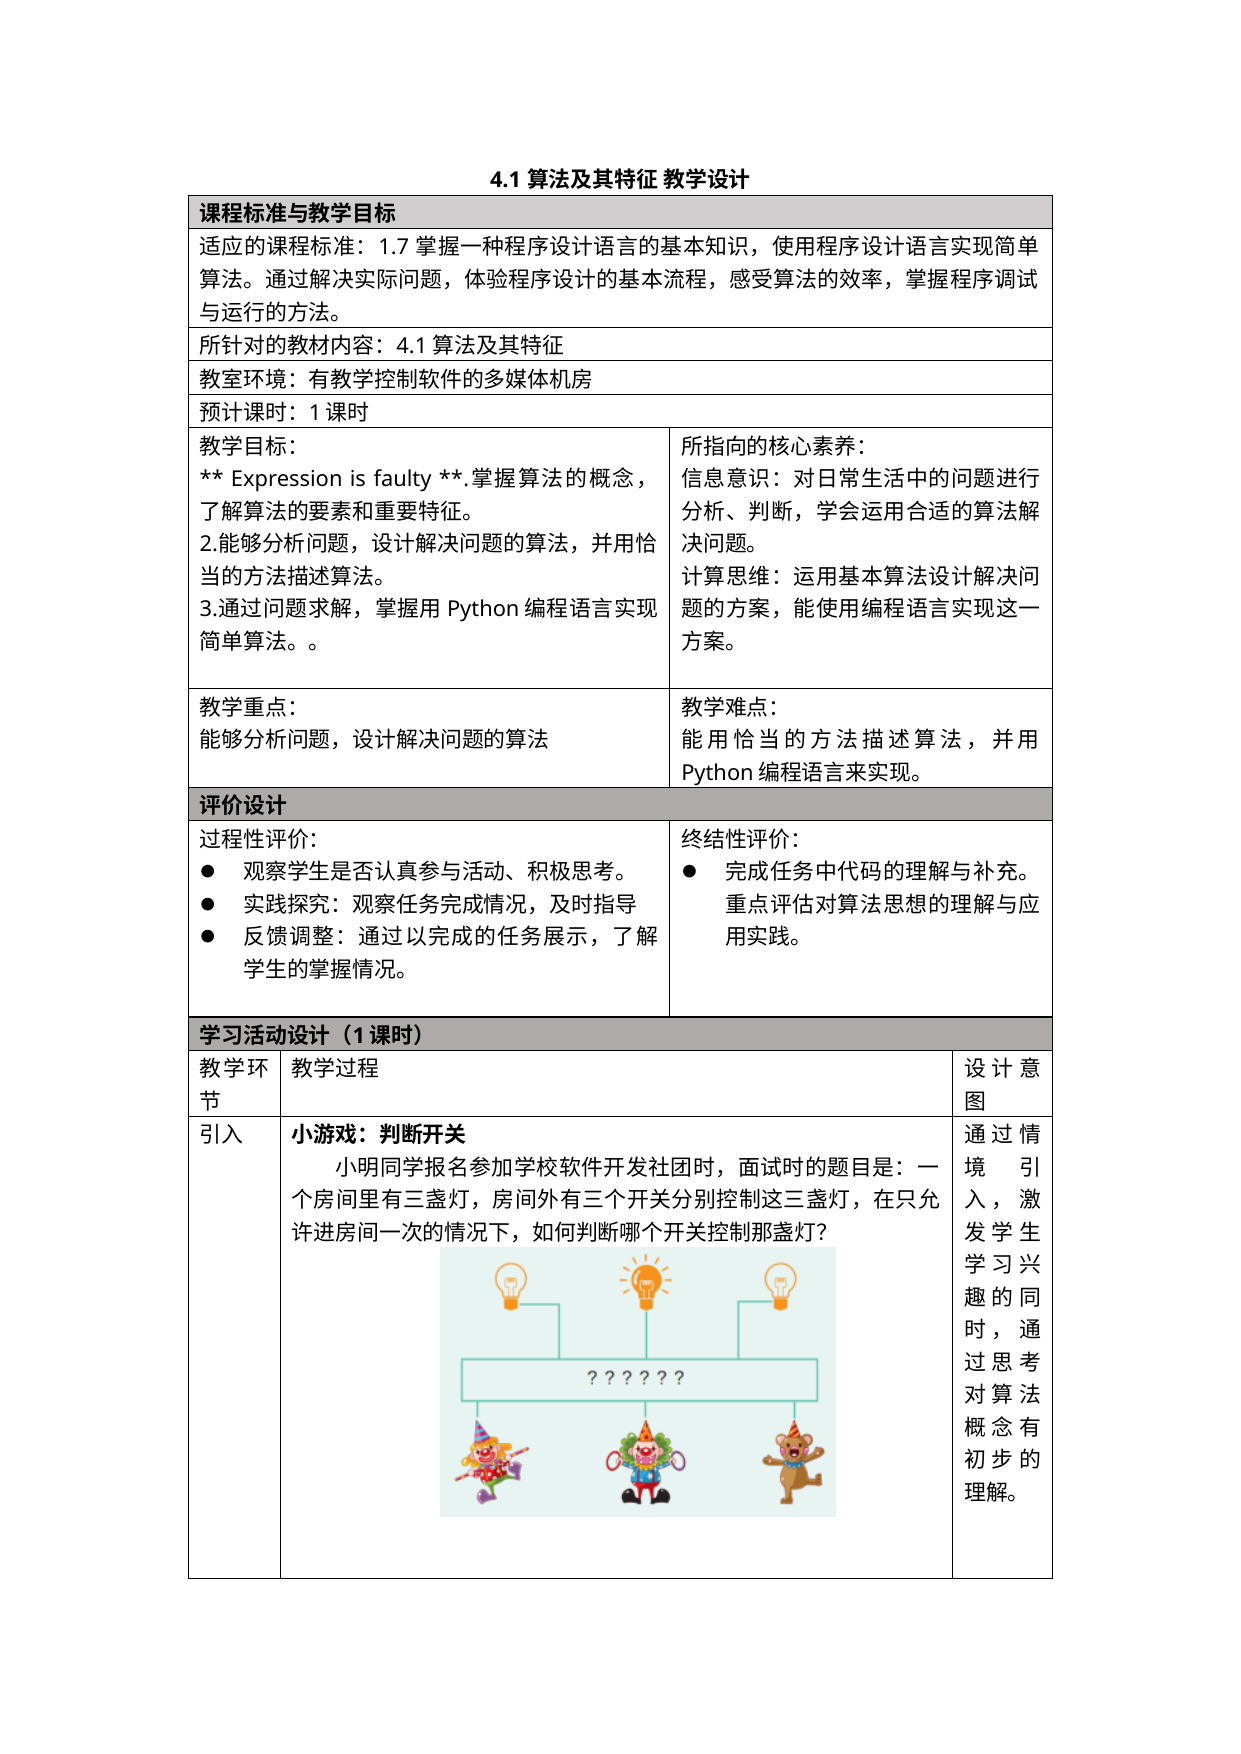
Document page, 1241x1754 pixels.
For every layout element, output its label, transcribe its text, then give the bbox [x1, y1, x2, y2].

table_cell 过程性评价： 观察学生是否认真参与活动、积极思考。 实践探究：观察任务完成情况，及时指导 反馈调整：通过以完成的任务展示，了解学生的掌握情况。 [189, 821, 669, 1016]
table_cell 所针对的教材内容：4.1 算法及其特征 [189, 328, 1052, 360]
table_cell 教学难点： 能用恰当的方法描述算法，并用Python编程语言来实现。 [670, 689, 1052, 787]
table_cell 预计课时：1课时 [189, 395, 1052, 427]
table_header 课程标准与教学目标 [189, 196, 1052, 228]
table_cell 设计意图 [953, 1051, 1052, 1116]
table_cell 教学重点： 能够分析问题，设计解决问题的算法 [189, 689, 669, 787]
text 4.1 算法及其特征 教学设计 [187, 162, 1053, 194]
table_cell 教学环节 [189, 1051, 280, 1116]
table_cell 学习活动设计（1课时） [189, 1018, 1052, 1050]
table_cell 教学过程 [281, 1051, 952, 1116]
table_cell 所指向的核心素养： 信息意识：对日常生活中的问题进行分析、判断，学会运用合适的算法解决问题。 计算思维：运用基本算法设计解决问题的方案，能使用编程语言实现这一方案。 [670, 428, 1052, 688]
table_cell 小游戏：判断开关 小明同学报名参加学校软件开发社团时，面试时的题目是：一个房间里有三盏灯，房间外有三个开关分别控制这三盏灯，在只允许进房间一次的情况下，如何判断哪个开关控制那盏灯？ [281, 1117, 952, 1578]
table_cell 终结性评价： 完成任务中代码的理解与补充。重点评估对算法思想的理解与应用实践。 [670, 821, 1052, 1016]
picture [440, 1247, 837, 1517]
table_cell 适应的课程标准：1.7 掌握一种程序设计语言的基本知识，使用程序设计语言实现简单算法。通过解决实际问题，体验程序设计的基本流程，感受算法的效率，掌握程序调试与运行的方法。 [189, 229, 1052, 327]
table_cell 教学目标： 1.掌握算法的概念，了解算法的要素和重要特征。 2.能够分析问题，设计解决问题的算法，并用恰当的方法描述算法。 3.通过问题求解，掌握用Python编程语言实现简单算法。。 [189, 428, 669, 688]
table_cell 评价设计 [189, 788, 1052, 820]
table_cell 教室环境：有教学控制软件的多媒体机房 [189, 361, 1052, 394]
table_cell 通过情境引入，激发学生学习兴趣的同时，通过思考对算法概念有初步的理解。 [953, 1117, 1052, 1578]
table_cell 引入 [189, 1117, 280, 1578]
